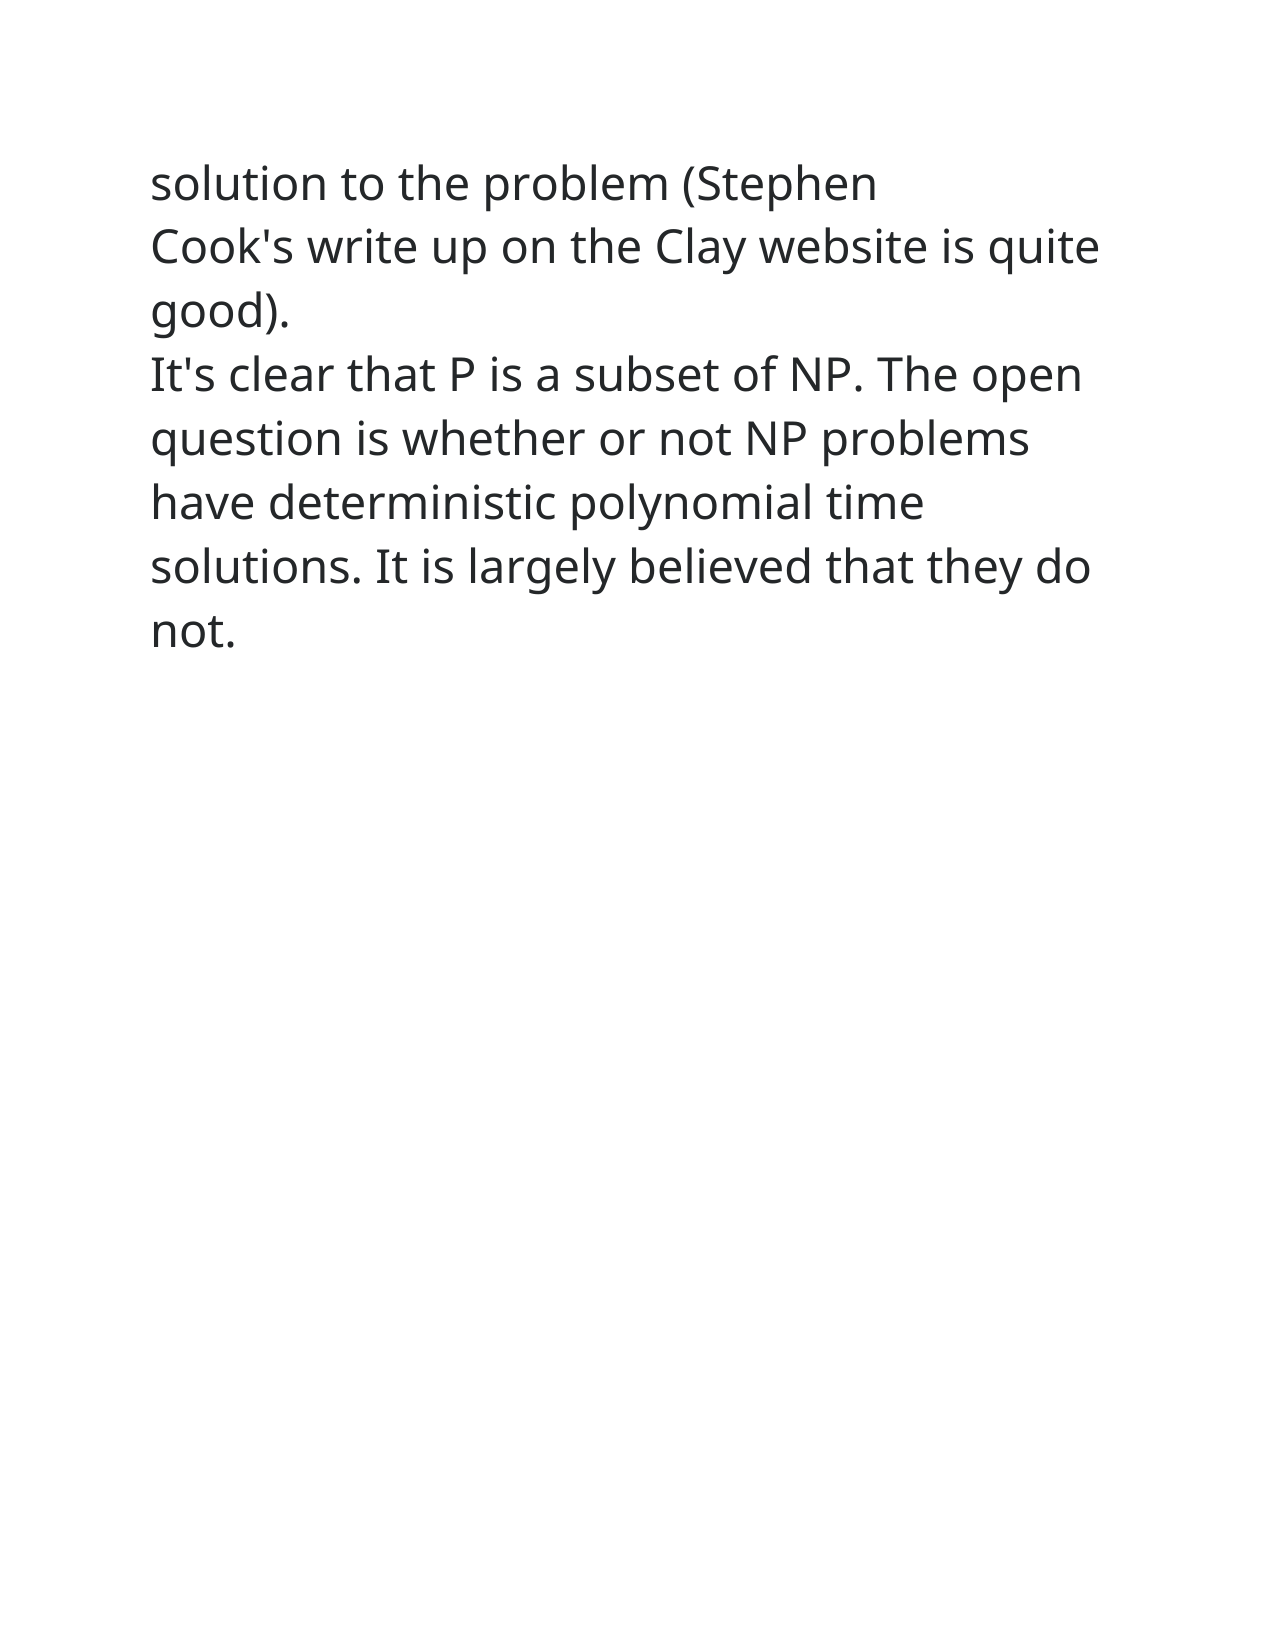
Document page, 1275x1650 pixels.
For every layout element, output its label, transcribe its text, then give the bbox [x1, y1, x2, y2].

text It's clear that P is a subset of NP. The open question is whether or not NP problems have deterministic polynomial time solutions. It is largely believed that they do not. [150, 342, 1125, 661]
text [150, 150, 1125, 342]
